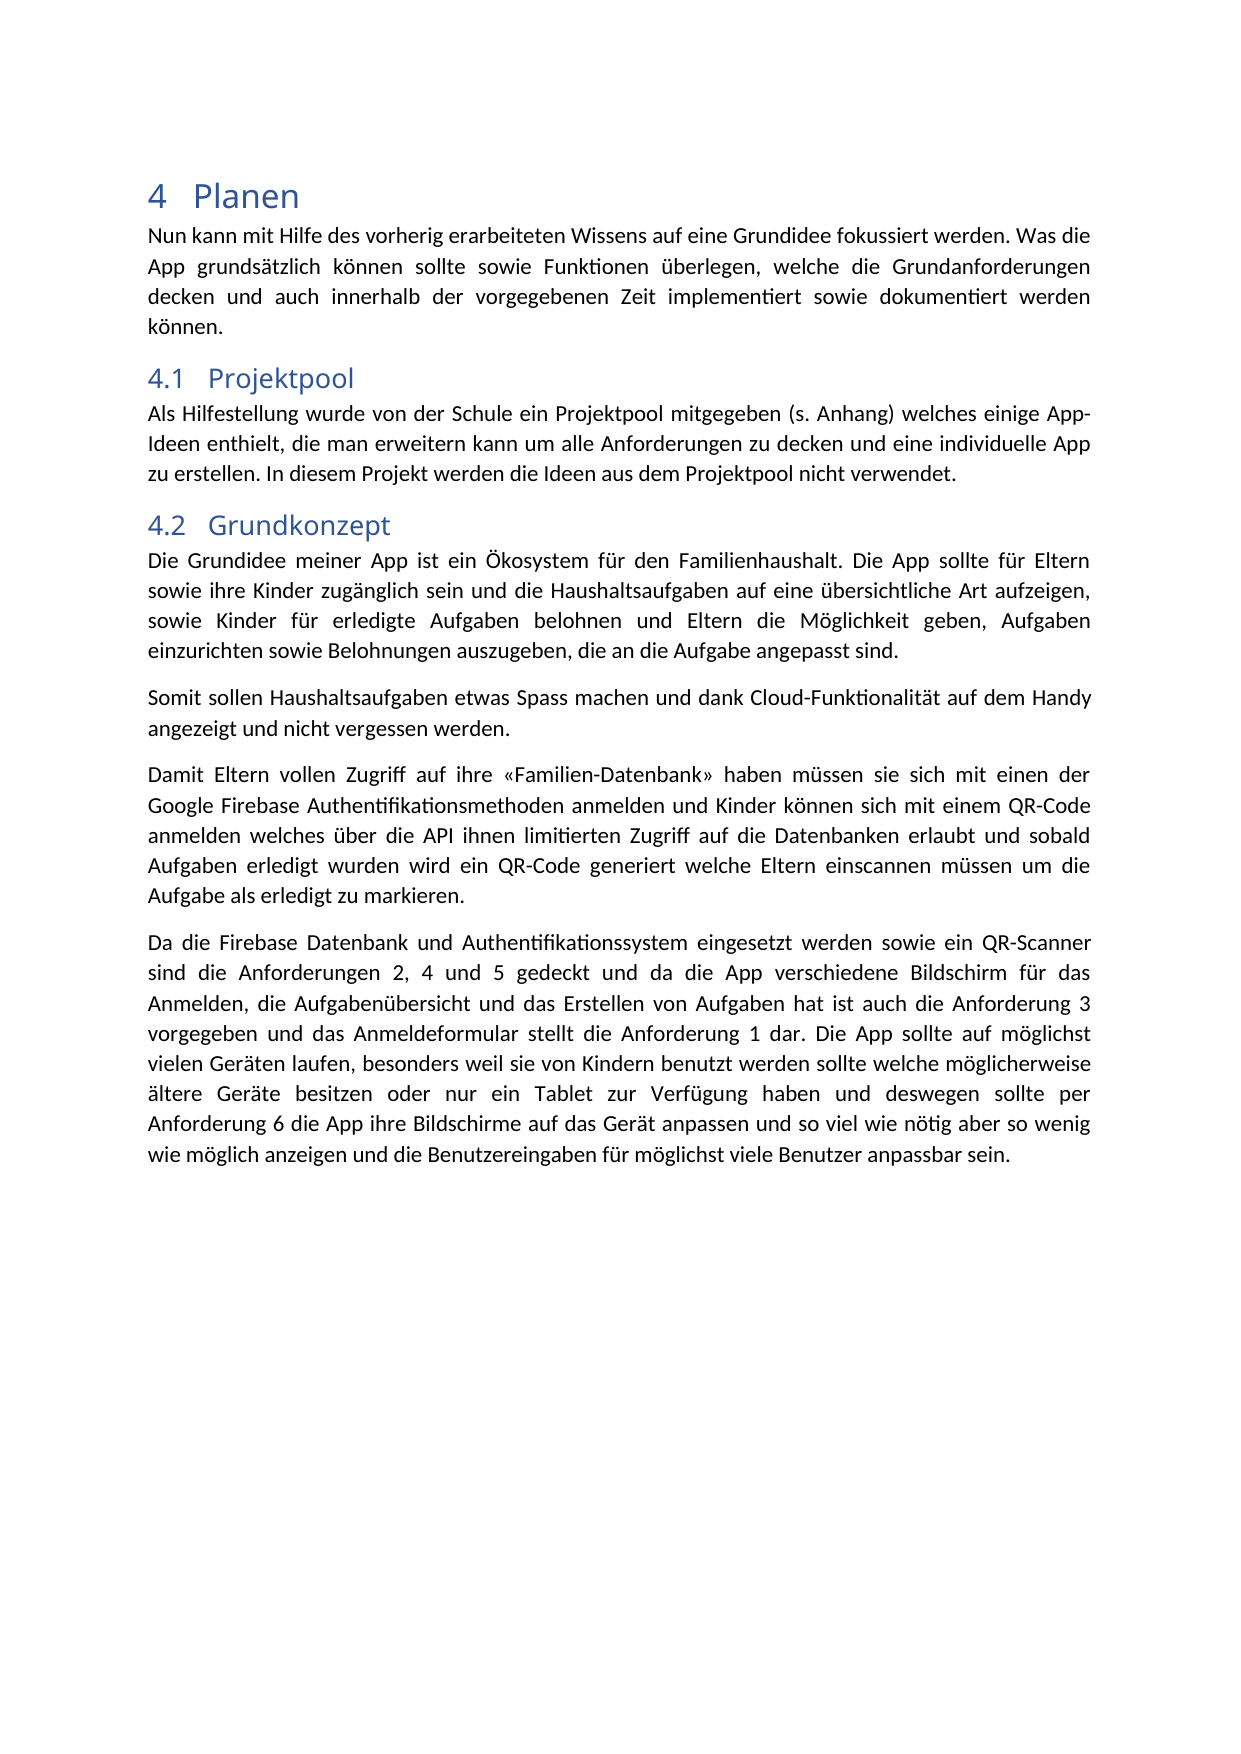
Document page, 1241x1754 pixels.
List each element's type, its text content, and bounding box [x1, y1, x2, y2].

subtitle Grundkonzept [148, 506, 1093, 543]
subtitle Projektpool [148, 359, 1093, 396]
subtitle Planen [148, 173, 1093, 218]
text Somit sollen Haushaltsaufgaben etwas Spass machen und dank Cloud-Funktionalität auf dem Handy angezeigt und nicht vergessen werden. [148, 683, 1093, 742]
text Als Hilfestellung wurde von der Schule ein Projektpool mitgegeben (s. Anhang) welches einige App-Ideen enthielt, die man erweitern kann um alle Anforderungen zu decken und eine individuelle App zu erstellen. In diesem Projekt werden die Ideen aus dem Projektpool nicht verwendet. [148, 399, 1093, 487]
text Nun kann mit Hilfe des vorherig erarbeiteten Wissens auf eine Grundidee fokussiert werden. Was die App grundsätzlich können sollte sowie Funktionen überlegen, welche die Grundanforderungen decken und auch innerhalb der vorgegebenen Zeit implementiert sowie dokumentiert werden können. [148, 222, 1093, 340]
text Da die Firebase Datenbank und Authentifikationssystem eingesetzt werden sowie ein QR-Scanner sind die Anforderungen 2, 4 und 5 gedeckt und da die App verschiedene Bildschirm für das Anmelden, die Aufgabenübersicht und das Erstellen von Aufgaben hat ist auch die Anforderung 3 vorgegeben und das Anmeldeformular stellt die Anforderung 1 dar. Die App sollte auf möglichst vielen Geräten laufen, besonders weil sie von Kindern benutzt werden sollte welche möglicherweise ältere Geräte besitzen oder nur ein Tablet zur Verfügung haben und deswegen sollte per Anforderung 6 die App ihre Bildschirme auf das Gerät anpassen und so viel wie nötig aber so wenig wie möglich anzeigen und die Benutzereingaben für möglichst viele Benutzer anpassbar sein. [148, 928, 1093, 1168]
text Die Grundidee meiner App ist ein Ökosystem für den Familienhaushalt. Die App sollte für Eltern sowie ihre Kinder zugänglich sein und die Haushaltsaufgaben auf eine übersichtliche Art aufzeigen, sowie Kinder für erledigte Aufgaben belohnen und Eltern die Möglichkeit geben, Aufgaben einzurichten sowie Belohnungen auszugeben, die an die Aufgabe angepasst sind. [148, 546, 1093, 664]
text Damit Eltern vollen Zugriff auf ihre «Familien-Datenbank» haben müssen sie sich mit einen der Google Firebase Authentifikationsmethoden anmelden und Kinder können sich mit einem QR-Code anmelden welches über die API ihnen limitierten Zugriff auf die Datenbanken erlaubt und sobald Aufgaben erledigt wurden wird ein QR-Code generiert welche Eltern einscannen müssen um die Aufgabe als erledigt zu markieren. [148, 761, 1093, 909]
